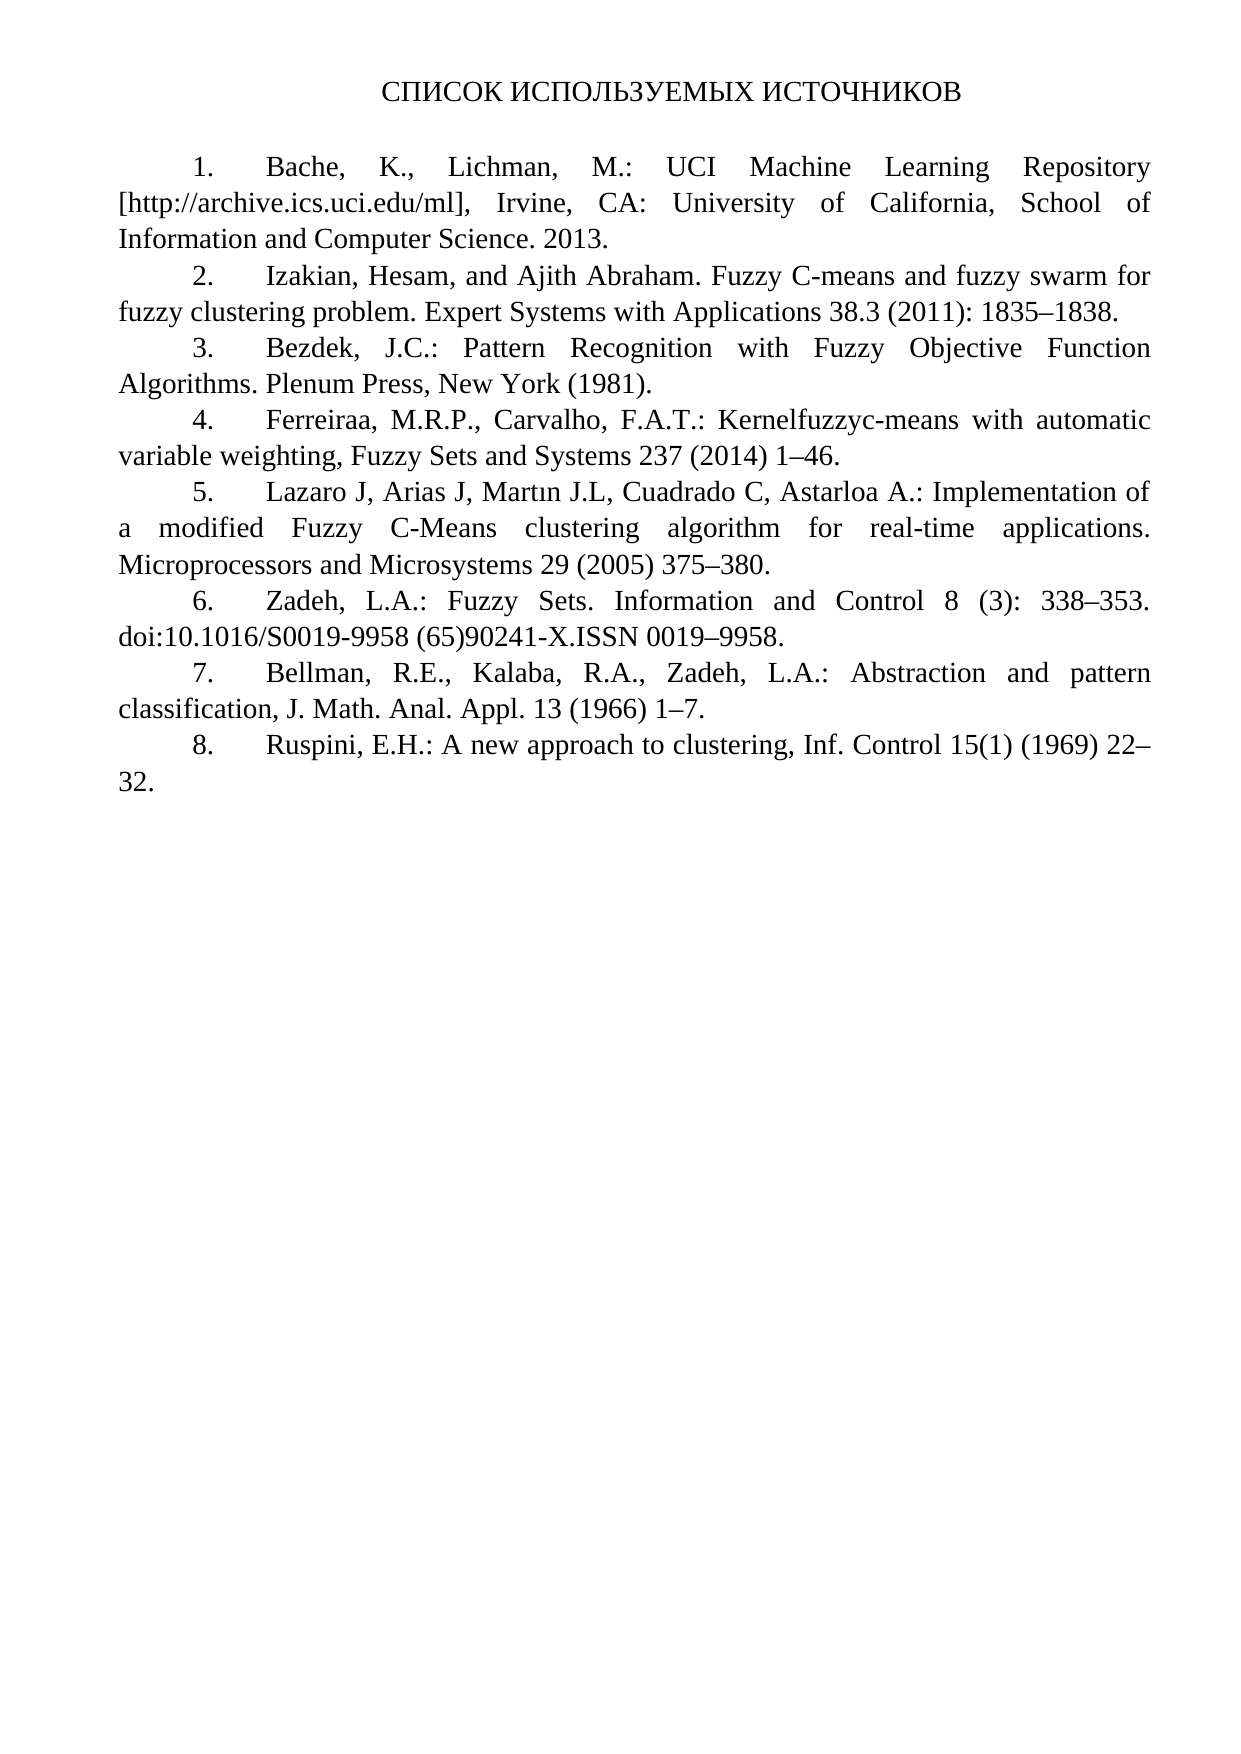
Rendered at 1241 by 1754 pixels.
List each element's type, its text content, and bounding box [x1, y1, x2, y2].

subtitle СПИСОК ИСПОЛЬЗУЕМЫХ ИСТОЧНИКОВ [118, 74, 1152, 107]
list Bache, K., Lichman, M.: UCI Machine Learning Repository [http://archive.ics.uci.edu/ml], Irvine, CA: University of California, School of Information and Computer Science. 2013. [118, 149, 1152, 255]
list Izakian, Hesam, and Ajith Abraham. Fuzzy C-means and fuzzy swarm for fuzzy clustering problem. Expert Systems with Applications 38.3 (2011): 1835–1838. [118, 258, 1152, 327]
list Ferreiraa, M.R.P., Carvalho, F.A.T.: Kernelfuzzyc-means with automatic variable weighting, Fuzzy Sets and Systems 237 (2014) 1–46. [118, 402, 1152, 472]
list Ruspini, E.H.: A new approach to clustering, Inf. Control 15(1) (1969) 22–32. [118, 727, 1152, 797]
list Lazaro J, Arias J, Martın J.L, Cuadrado C, Astarloa A.: Implementation of a modified Fuzzy C-Means clustering algorithm for real-time applications. Microprocessors and Microsystems 29 (2005) 375–380. [118, 474, 1152, 580]
list Bellman, R.E., Kalaba, R.A., Zadeh, L.A.: Abstraction and pattern classification, J. Math. Anal. Appl. 13 (1966) 1–7. [118, 655, 1152, 725]
list Bezdek, J.C.: Pattern Recognition with Fuzzy Objective Function Algorithms. Plenum Press, New York (1981). [118, 330, 1152, 399]
list Zadeh, L.A.: Fuzzy Sets. Information and Control 8 (3): 338–353. doi:10.1016/S0019-9958 (65)90241-X.ISSN 0019–9958. [118, 583, 1152, 653]
